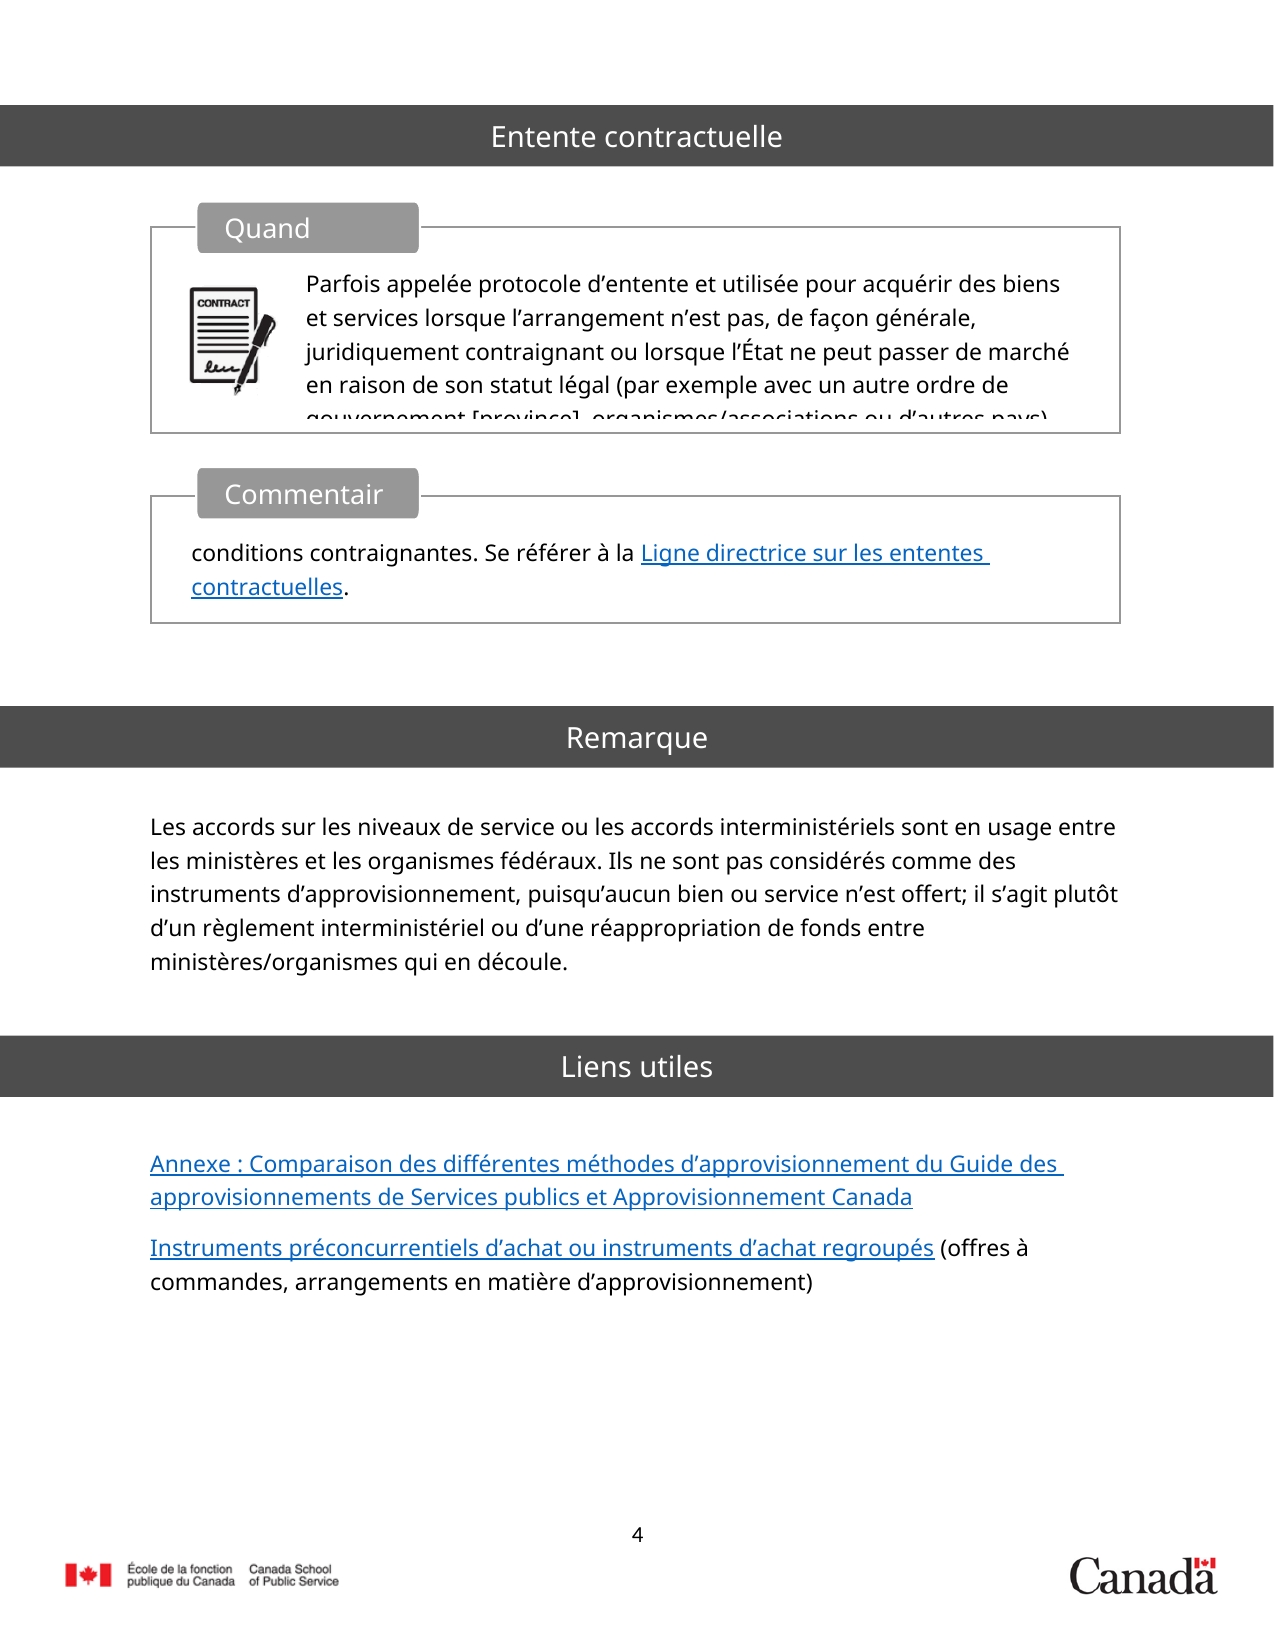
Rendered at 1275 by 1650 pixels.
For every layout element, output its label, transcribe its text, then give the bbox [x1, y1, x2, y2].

text Instruments préconcurrentiels d’achat ou instruments d’achat regroupés (offres à commandes, arrangements en matière d’approvisionnement) [150, 1232, 1125, 1297]
picture [182, 281, 279, 400]
picture [1067, 1553, 1219, 1597]
picture [62, 1558, 345, 1593]
text Les accords sur les niveaux de service ou les accords interministériels sont en usage entre les ministères et les organismes fédéraux. Ils ne sont pas considérés comme des instruments d’approvisionnement, puisqu’aucun bien ou service n’est offert; il s’agit plutôt d’un règlement interministériel ou d’une réappropriation de fonds entre ministères/organismes qui en découle. [150, 811, 1125, 977]
text Annexe : Comparaison des différentes méthodes d’approvisionnement du Guide des approvisionnements de Services publics et Approvisionnement Canada [150, 1147, 1125, 1212]
